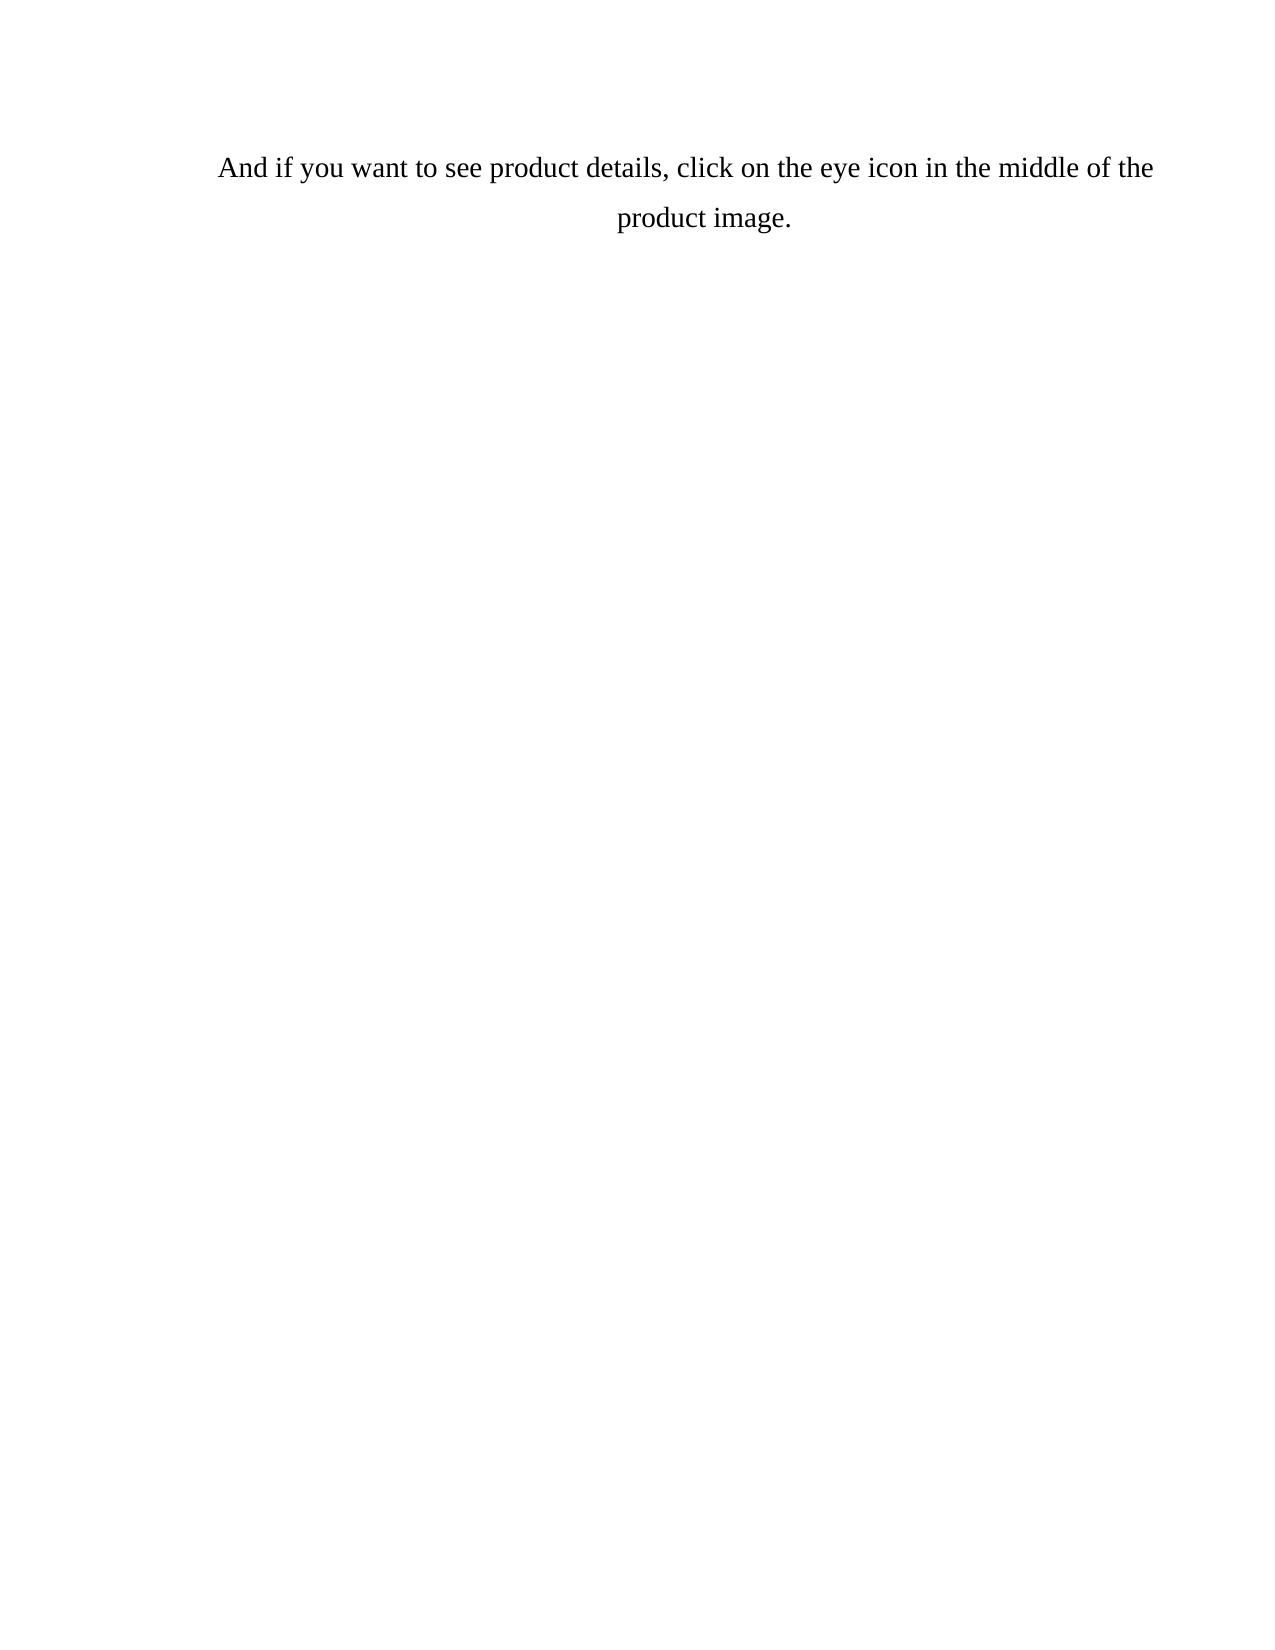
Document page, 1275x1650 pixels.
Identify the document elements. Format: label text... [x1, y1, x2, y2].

text And if you want to see product details, click on the eye icon in the middle of the product image. [185, 150, 1186, 234]
